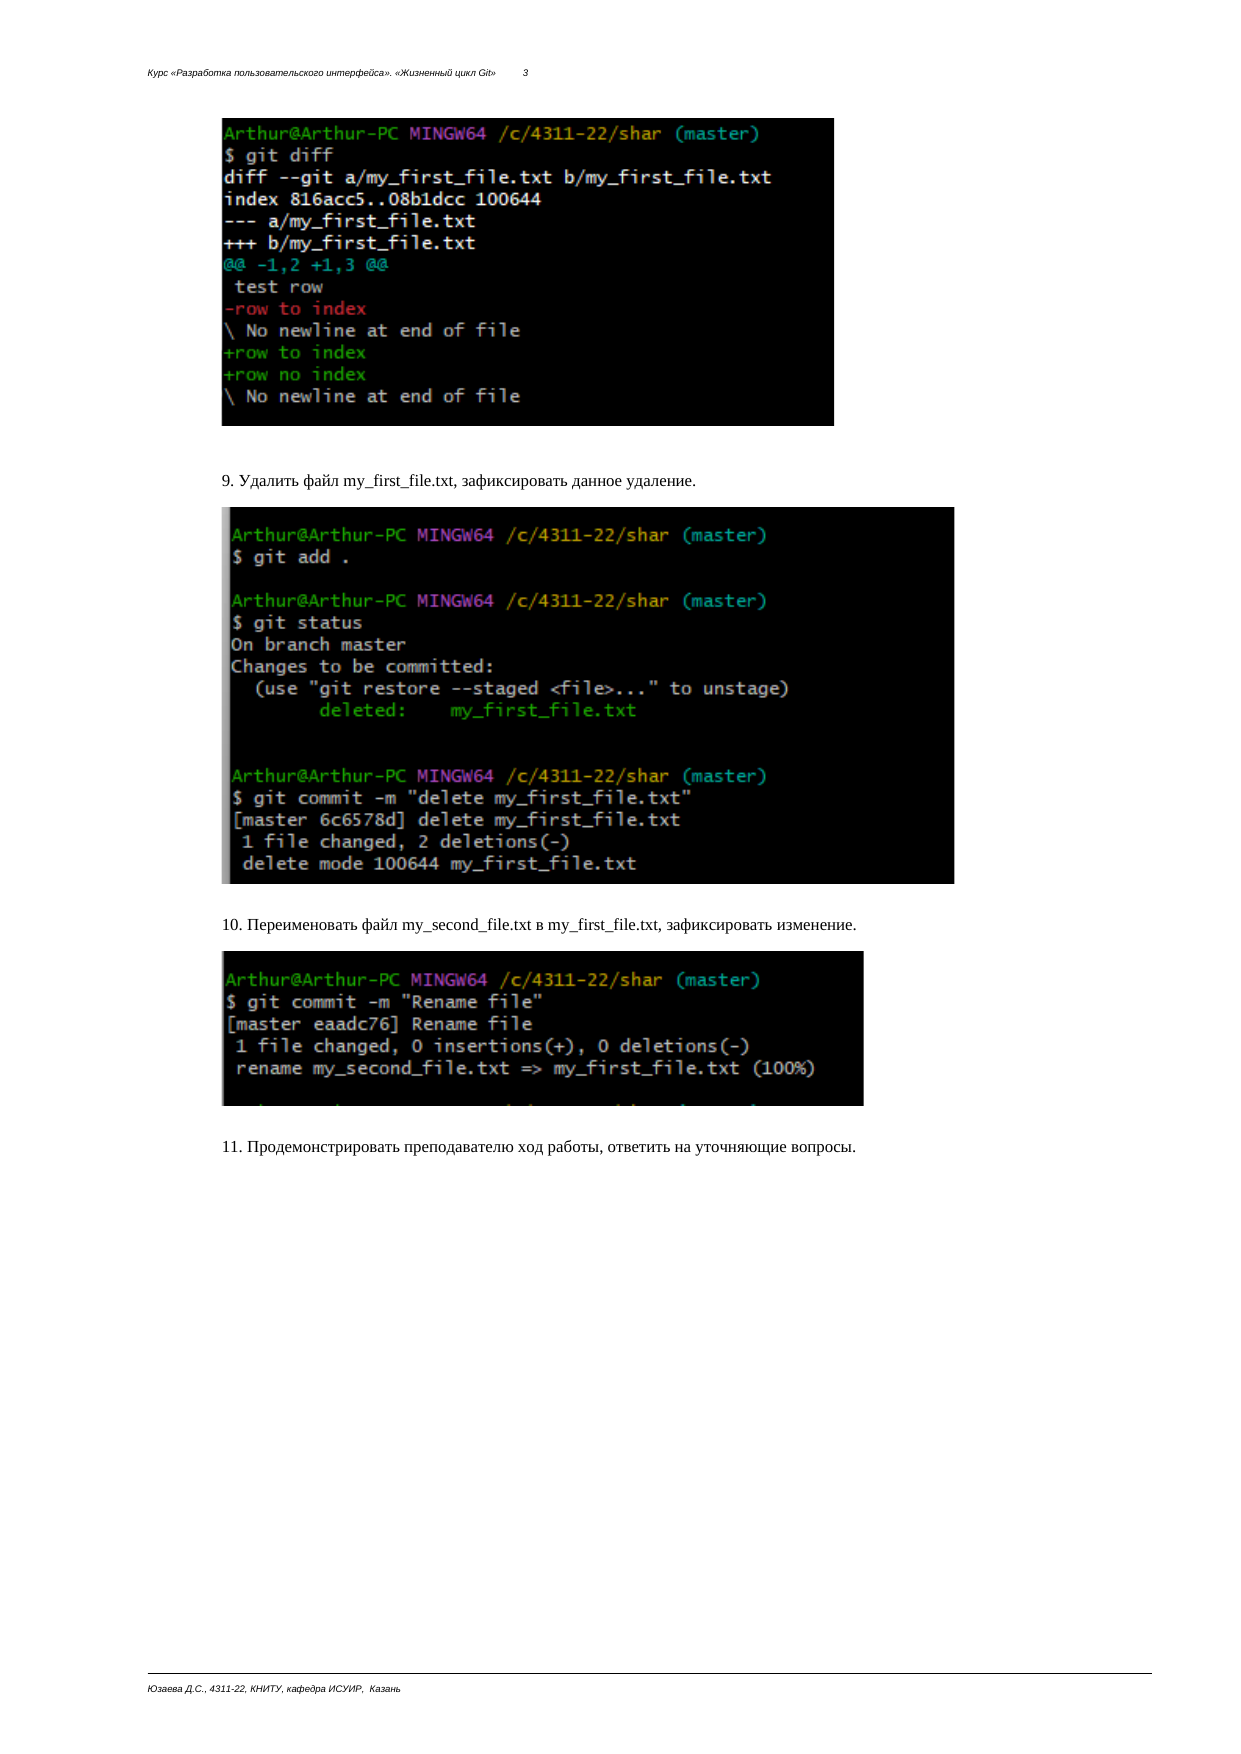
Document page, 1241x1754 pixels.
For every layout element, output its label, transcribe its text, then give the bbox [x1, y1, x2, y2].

picture [221, 118, 835, 426]
text 11. Продемонстрировать преподавателю ход работы, ответить на уточняющие вопросы. [148, 1122, 1152, 1156]
picture [221, 507, 955, 884]
text 9. Удалить файл my_first_file.txt, зафиксировать данное удаление. [148, 457, 1152, 491]
text 10. Переименовать файл my_second_file.txt в my_first_file.txt, зафиксировать изменение. [148, 901, 1152, 934]
picture [221, 951, 864, 1106]
